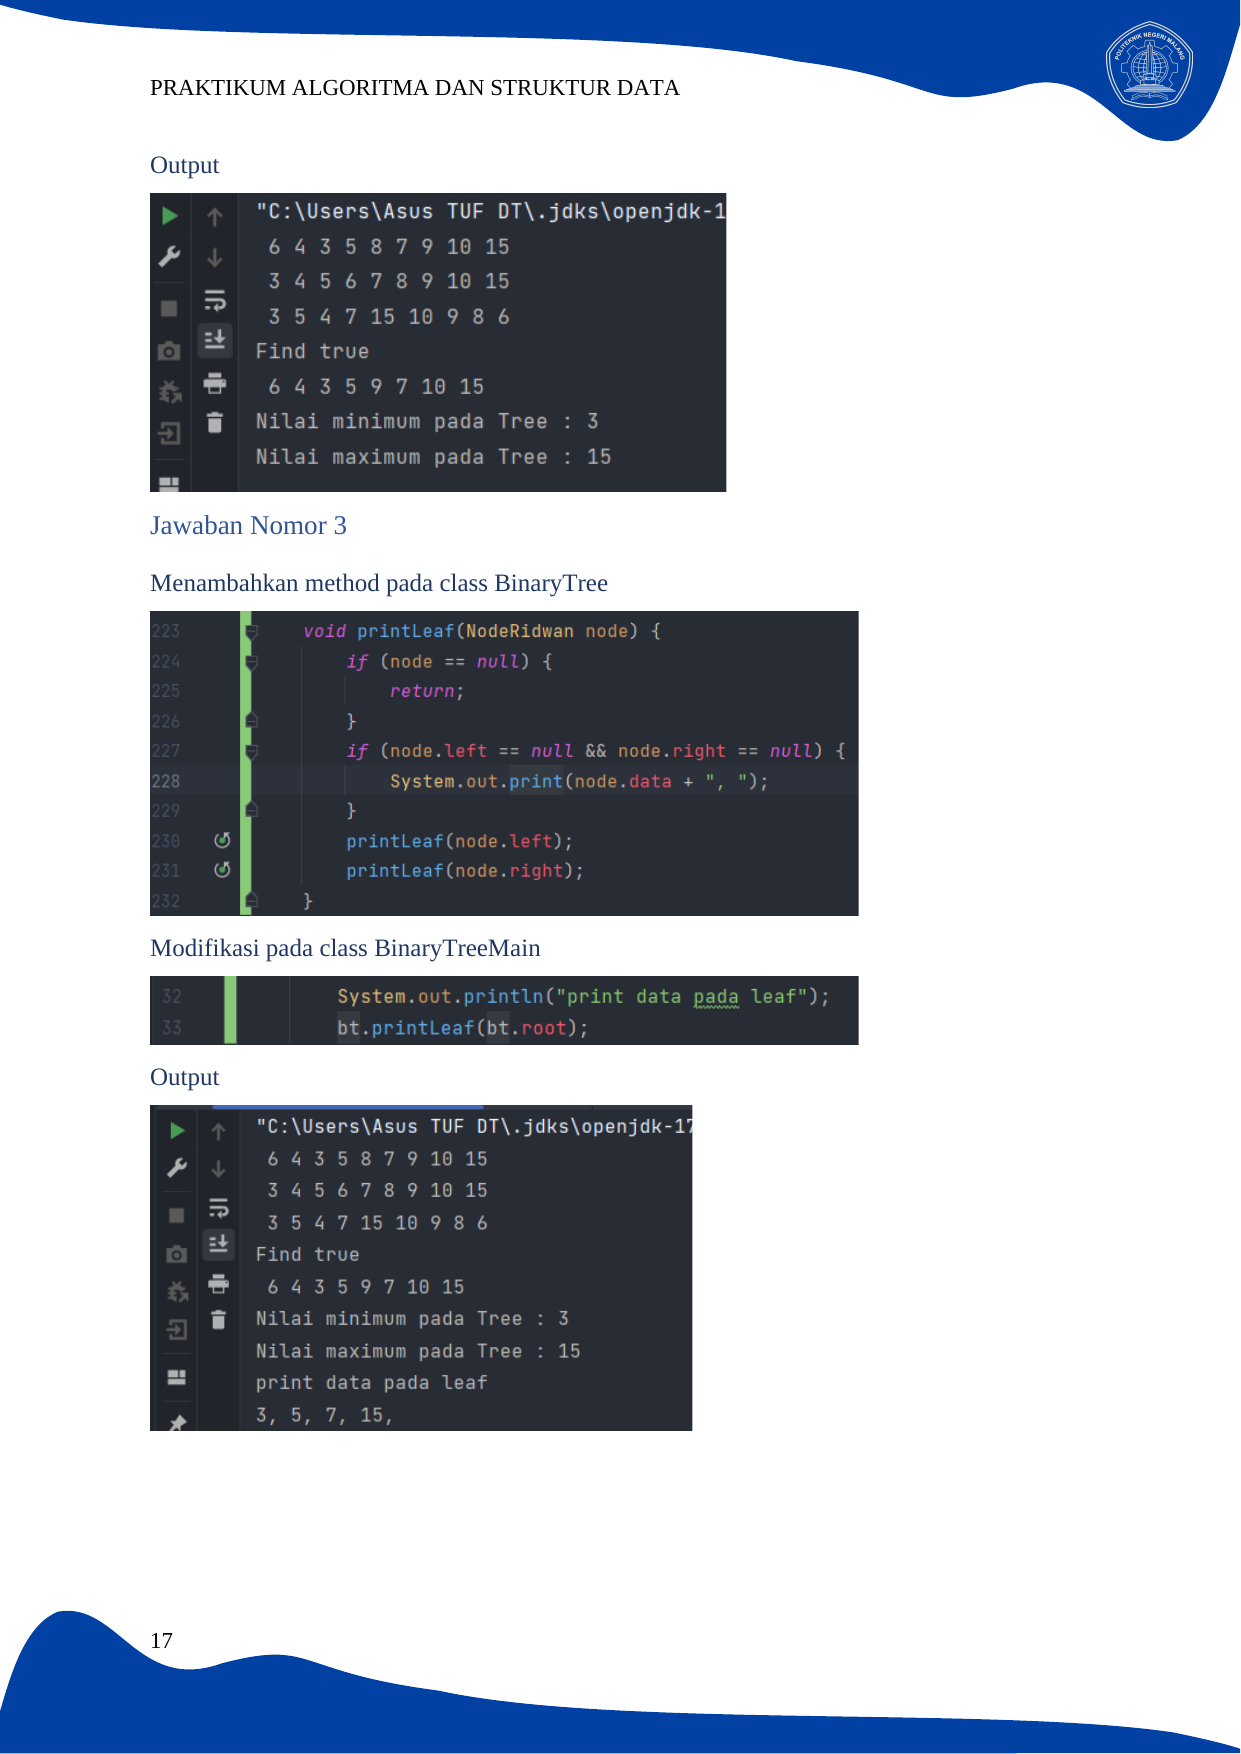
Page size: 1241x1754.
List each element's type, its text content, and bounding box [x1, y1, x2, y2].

picture [150, 1105, 693, 1431]
picture [150, 193, 727, 492]
subtitle Jawaban Nomor 3 [150, 509, 1090, 541]
subtitle Modifikasi pada class BinaryTreeMain [150, 933, 1090, 962]
subtitle Output [150, 150, 1090, 179]
picture [150, 611, 859, 916]
subtitle Output [150, 1062, 1090, 1091]
picture [150, 976, 859, 1045]
subtitle Menambahkan method pada class BinaryTree [150, 568, 1090, 597]
